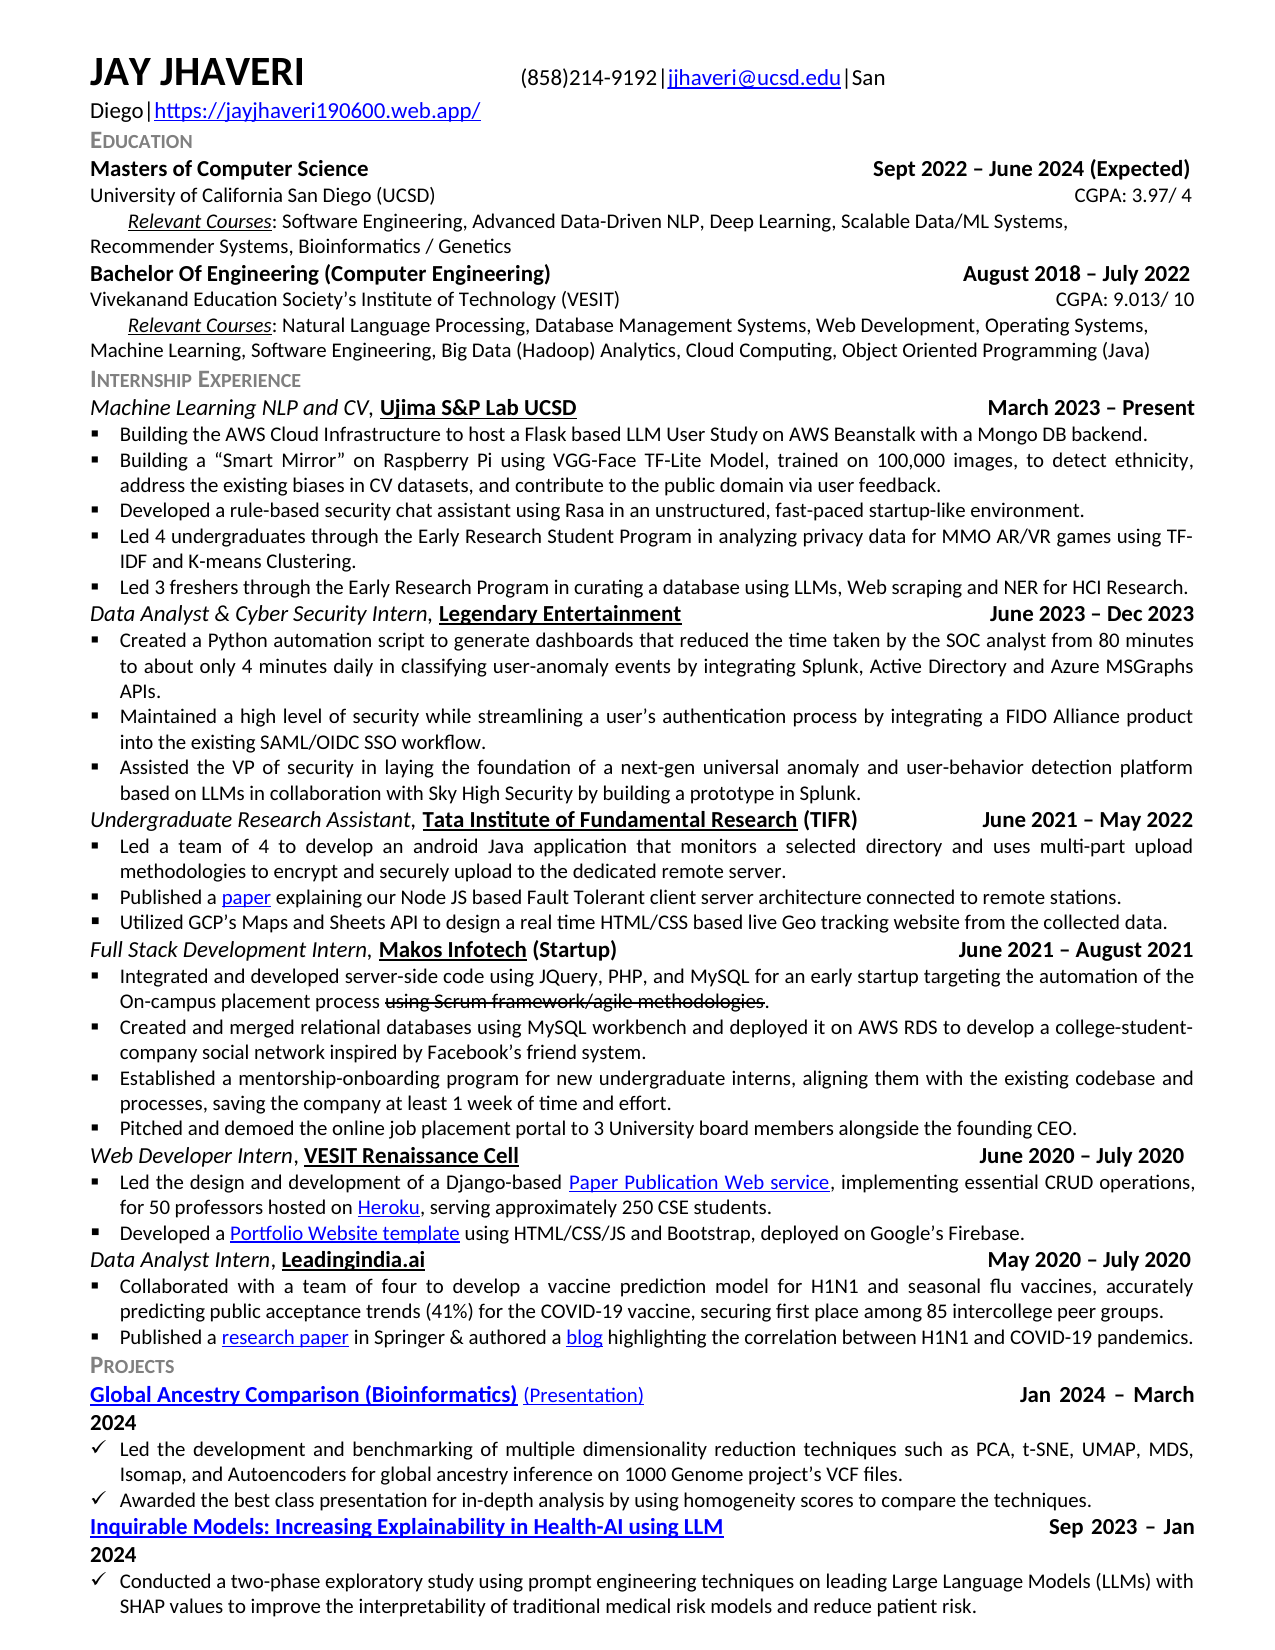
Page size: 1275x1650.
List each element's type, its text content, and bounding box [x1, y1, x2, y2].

list Assisted the VP of security in laying the foundation of a next-gen universal anomaly and user-behavior detection platform based on LLMs in collaboration with Sky High Security by building a prototype in Splunk. [90, 754, 1196, 805]
list Collaborated with a team of four to develop a vaccine prediction model for H1N1 and seasonal flu vaccines, accurately predicting public acceptance trends (41%) for the COVID-19 vaccine, securing first place among 85 intercollege peer groups. [90, 1273, 1196, 1324]
list Conducted a two-phase exploratory study using prompt engineering techniques on leading Large Language Models (LLMs) with SHAP values to improve the interpretability of traditional medical risk models and reduce patient risk. [90, 1568, 1196, 1619]
text Global Ancestry Comparison (Bioinformatics) (Presentation) Jan 2024 – March 2024 [136, 1380, 1196, 1436]
list Led 4 undergraduates through the Early Research Student Program in analyzing privacy data for MMO AR/VR games using TF-IDF and K-means Clustering. [90, 523, 1196, 574]
text Projects [90, 1349, 1196, 1380]
list Developed a rule-based security chat assistant using Rasa in an unstructured, fast-paced startup-like environment. [90, 498, 1196, 523]
list Utilized GCP’s Maps and Sheets API to design a real time HTML/CSS based live Geo tracking website from the collected data. [90, 909, 1196, 935]
text Masters of Computer Science Sept 2022 – June 2024 (Expected) [90, 154, 1196, 182]
list Led 3 freshers through the Early Research Program in curating a database using LLMs, Web scraping and NER for HCI Research. [90, 574, 1196, 599]
list Developed a Portfolio Website template using HTML/CSS/JS and Bootstrap, deployed on Google’s Firebase. [90, 1220, 1196, 1245]
text Undergraduate Research Assistant, Tata Institute of Fundamental Research (TIFR) June 2021 – May 2022 [90, 805, 1196, 833]
list Led the design and development of a Django-based Paper Publication Web service, implementing essential CRUD operations, for 50 professors hosted on Heroku, serving approximately 250 CSE students. [90, 1169, 1196, 1220]
text Inquirable Models: Increasing Explainability in Health-AI using LLM Sep 2023 – Jan 2024 [90, 1512, 1196, 1568]
text Education [90, 124, 1196, 154]
text Vivekanand Education Society’s Institute of Technology (VESIT) CGPA: 9.013/ 10 [90, 287, 1196, 312]
text Full Stack Development Intern, Makos Infotech (Startup) June 2021 – August 2021 [90, 935, 1196, 963]
text Data Analyst Intern, Leadingindia.ai May 2020 – July 2020 [90, 1245, 1196, 1273]
list Established a mentorship-onboarding program for new undergraduate interns, aligning them with the existing codebase and processes, saving the company at least 1 week of time and effort. [90, 1065, 1196, 1116]
list Created and merged relational databases using MySQL workbench and deployed it on AWS RDS to develop a college-student-company social network inspired by Facebook’s friend system. [90, 1014, 1196, 1065]
text Relevant Courses: Natural Language Processing, Database Management Systems, Web Development, Operating Systems, Machine Learning, Software Engineering, Big Data (Hadoop) Analytics, Cloud Computing, Object Oriented Programming (Java) [90, 312, 1196, 363]
list Awarded the best class presentation for in-depth analysis by using homogeneity scores to compare the techniques. [90, 1487, 1196, 1512]
text Bachelor Of Engineering (Computer Engineering) August 2018 – July 2022 [90, 259, 1196, 287]
list Created a Python automation script to generate dashboards that reduced the time taken by the SOC analyst from 80 minutes to about only 4 minutes daily in classifying user-anomaly events by integrating Splunk, Active Directory and Azure MSGraphs APIs. [90, 627, 1196, 704]
text Web Developer Intern, VESIT Renaissance Cell June 2020 – July 2020 [90, 1141, 1196, 1169]
list Building a “Smart Mirror” on Raspberry Pi using VGG-Face TF-Lite Model, trained on 100,000 images, to detect ethnicity, address the existing biases in CV datasets, and contribute to the public domain via user feedback. [90, 447, 1196, 498]
list Published a paper explaining our Node JS based Fault Tolerant client server architecture connected to remote stations. [90, 884, 1196, 909]
list Published a research paper in Springer & authored a blog highlighting the correlation between H1N1 and COVID-19 pandemics. [90, 1324, 1196, 1349]
list Building the AWS Cloud Infrastructure to host a Flask based LLM User Study on AWS Beanstalk with a Mongo DB backend. [90, 421, 1196, 447]
text Internship Experience [90, 363, 1196, 393]
list Integrated and developed server-side code using JQuery, PHP, and MySQL for an early startup targeting the automation of the On-campus placement process using Scrum framework/agile methodologies. [90, 963, 1196, 1014]
list Maintained a high level of security while streamlining a user’s authentication process by integrating a FIDO Alliance product into the existing SAML/OIDC SSO workflow. [90, 704, 1196, 754]
text Relevant Courses: Software Engineering, Advanced Data-Driven NLP, Deep Learning, Scalable Data/ML Systems, Recommender Systems, Bioinformatics / Genetics [90, 208, 1196, 259]
list Pitched and demoed the online job placement portal to 3 University board members alongside the founding CEO. [90, 1116, 1196, 1141]
list Led a team of 4 to develop an android Java application that monitors a selected directory and uses multi-part upload methodologies to encrypt and securely upload to the dedicated remote server. [90, 833, 1196, 884]
list Led the development and benchmarking of multiple dimensionality reduction techniques such as PCA, t-SNE, UMAP, MDS, Isomap, and Autoencoders for global ancestry inference on 1000 Genome project’s VCF files. [90, 1436, 1196, 1487]
text Data Analyst & Cyber Security Intern, Legendary Entertainment June 2023 – Dec 2023 [90, 599, 1196, 627]
text University of California San Diego (UCSD) CGPA: 3.97/ 4 [90, 182, 1196, 208]
text Machine Learning NLP and CV, Ujima S&P Lab UCSD March 2023 – Present [90, 393, 1196, 421]
